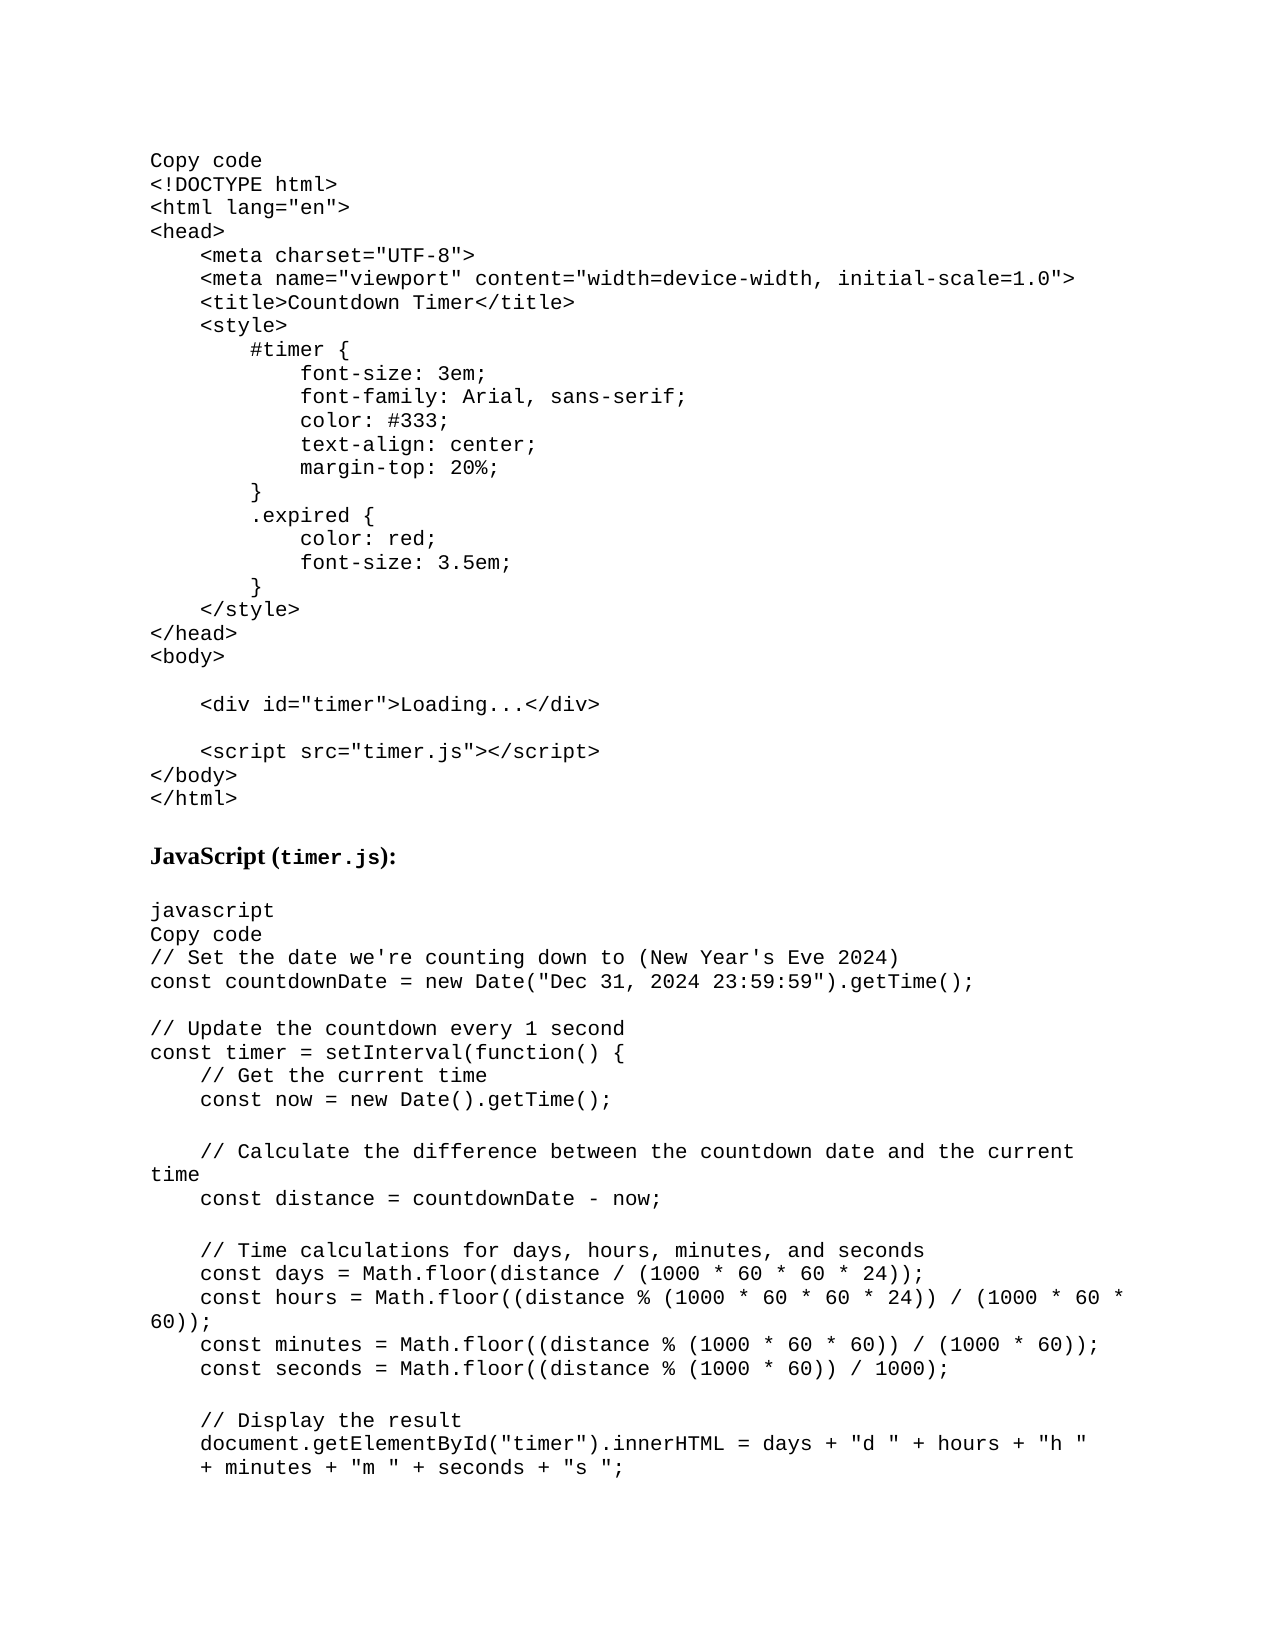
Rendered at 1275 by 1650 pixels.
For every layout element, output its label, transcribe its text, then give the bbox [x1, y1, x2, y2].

text const hours = Math.floor((distance % (1000 * 60 * 60 * 24)) / (1000 * 60 * 60)); [150, 1287, 1125, 1334]
text </head> [150, 623, 1125, 647]
text document.getElementById("timer").innerHTML = days + "d " + hours + "h " [150, 1433, 1125, 1457]
text text-align: center; [150, 434, 1125, 457]
text JavaScript (timer.js): [150, 841, 1125, 871]
text + minutes + "m " + seconds + "s "; [150, 1457, 1125, 1481]
text <style> [150, 316, 1125, 339]
text <!DOCTYPE html> [150, 174, 1125, 197]
text <div id="timer">Loading...</div> [150, 694, 1125, 717]
text </body> [150, 765, 1125, 788]
text // Update the countdown every 1 second [150, 1018, 1125, 1042]
text // Get the current time [150, 1066, 1125, 1089]
text <script src="timer.js"></script> [150, 741, 1125, 765]
text const now = new Date().getTime(); [150, 1089, 1125, 1113]
text font-size: 3.5em; [150, 552, 1125, 576]
text font-size: 3em; [150, 363, 1125, 386]
text // Time calculations for days, hours, minutes, and seconds [150, 1240, 1125, 1263]
text Copy code [150, 150, 1125, 174]
text // Calculate the difference between the countdown date and the current time [150, 1141, 1125, 1188]
text const days = Math.floor(distance / (1000 * 60 * 60 * 24)); [150, 1263, 1125, 1287]
text </html> [150, 788, 1125, 812]
text color: red; [150, 528, 1125, 552]
text <head> [150, 221, 1125, 244]
text </style> [150, 599, 1125, 623]
text Copy code [150, 924, 1125, 947]
text <html lang="en"> [150, 197, 1125, 221]
text } [150, 576, 1125, 599]
text const seconds = Math.floor((distance % (1000 * 60)) / 1000); [150, 1358, 1125, 1382]
text const minutes = Math.floor((distance % (1000 * 60 * 60)) / (1000 * 60)); [150, 1334, 1125, 1358]
text javascript [150, 900, 1125, 924]
text const timer = setInterval(function() { [150, 1042, 1125, 1066]
text // Set the date we're counting down to (New Year's Eve 2024) [150, 947, 1125, 971]
text .expired { [150, 505, 1125, 528]
text <meta name="viewport" content="width=device-width, initial-scale=1.0"> [150, 268, 1125, 292]
text margin-top: 20%; [150, 457, 1125, 481]
text #timer { [150, 339, 1125, 363]
text <meta charset="UTF-8"> [150, 244, 1125, 268]
text // Display the result [150, 1410, 1125, 1433]
text } [150, 481, 1125, 505]
text color: #333; [150, 410, 1125, 434]
text <body> [150, 647, 1125, 670]
text <title>Countdown Timer</title> [150, 292, 1125, 316]
text const distance = countdownDate - now; [150, 1188, 1125, 1212]
text font-family: Arial, sans-serif; [150, 386, 1125, 410]
text const countdownDate = new Date("Dec 31, 2024 23:59:59").getTime(); [150, 971, 1125, 994]
